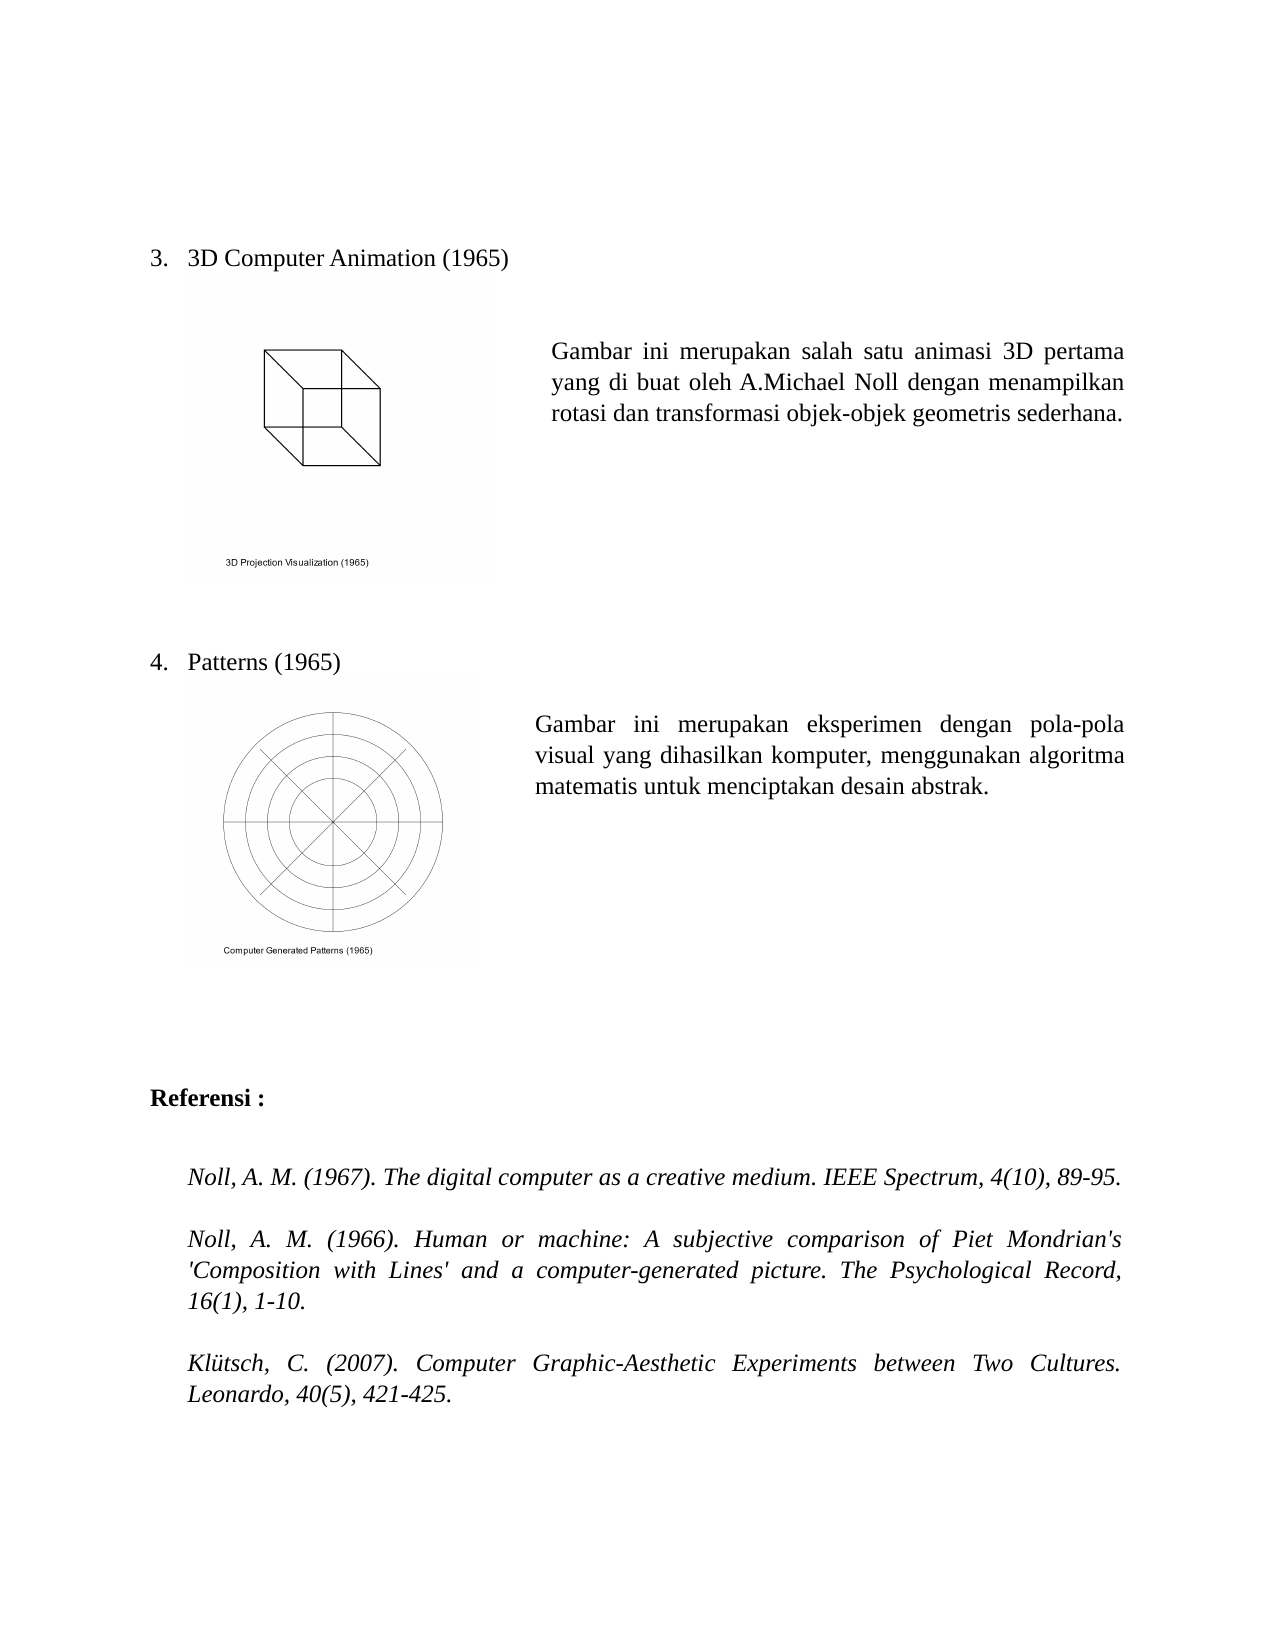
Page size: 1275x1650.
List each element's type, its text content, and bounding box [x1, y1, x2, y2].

list Noll, A. M. (1966). Human or machine: A subjective comparison of Piet Mondrian's 'Composition with Lines' and a computer-generated picture. The Psychological Record, 16(1), 1-10. [187, 1224, 1125, 1315]
list Gambar ini merupakan eksperimen dengan pola-pola visual yang dihasilkan komputer, menggunakan algoritma matematis untuk menciptakan desain abstrak. [479, 709, 1125, 799]
list Noll, A. M. (1967). The digital computer as a creative medium. IEEE Spectrum, 4(10), 89-95. [187, 1162, 1125, 1191]
picture [187, 273, 495, 581]
list Gambar ini merupakan salah satu animasi 3D pertama yang di buat oleh A.Michael Noll dengan menampilkan rotasi dan transformasi objek-objek geometris sederhana. [495, 336, 1125, 427]
list Patterns (1965) [150, 647, 1125, 675]
list 3D Computer Animation (1965) [150, 243, 1125, 272]
list Klütsch, C. (2007). Computer Graphic-Aesthetic Experiments between Two Cultures. Leonardo, 40(5), 421-425. [187, 1348, 1125, 1408]
text Referensi : [150, 1083, 1125, 1112]
picture [187, 676, 479, 968]
